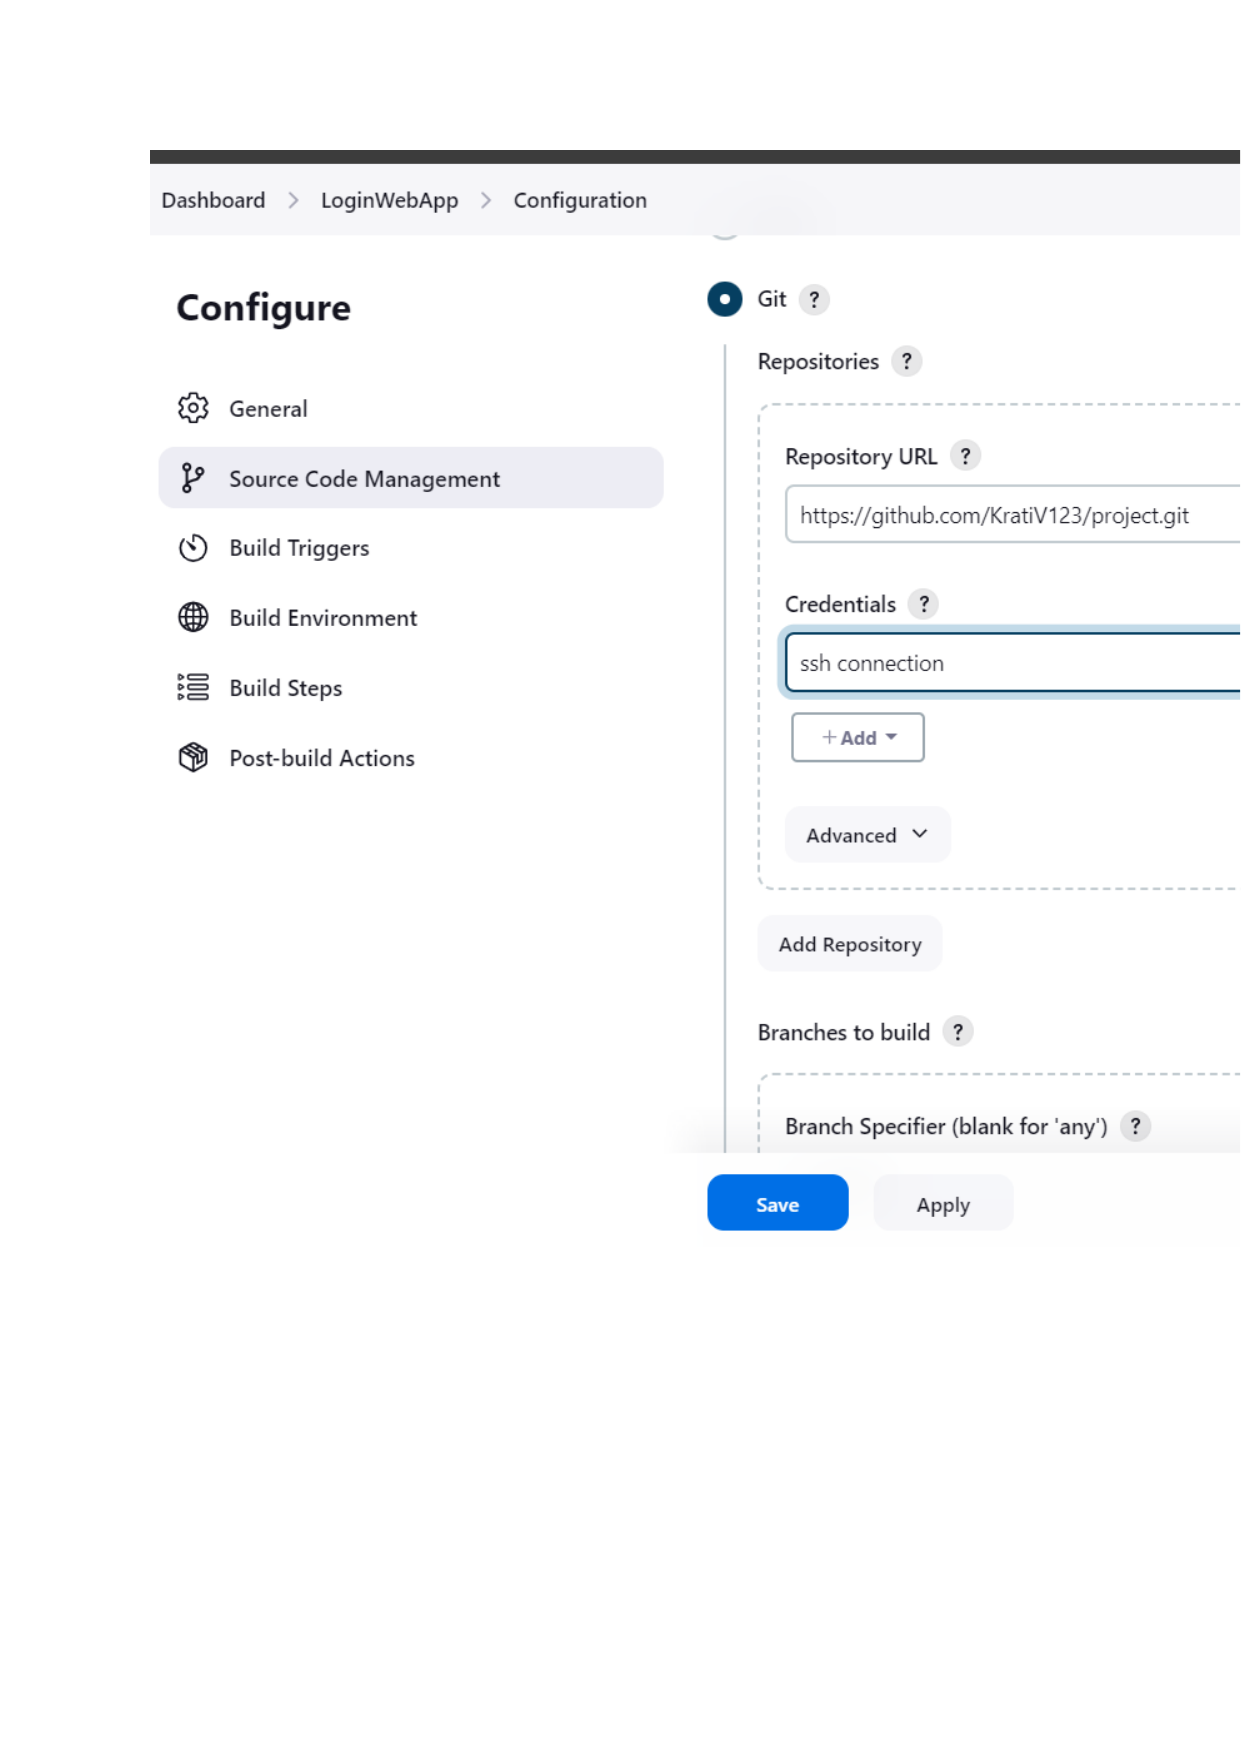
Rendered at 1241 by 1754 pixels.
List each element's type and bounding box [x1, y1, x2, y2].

picture [150, 150, 1241, 1247]
